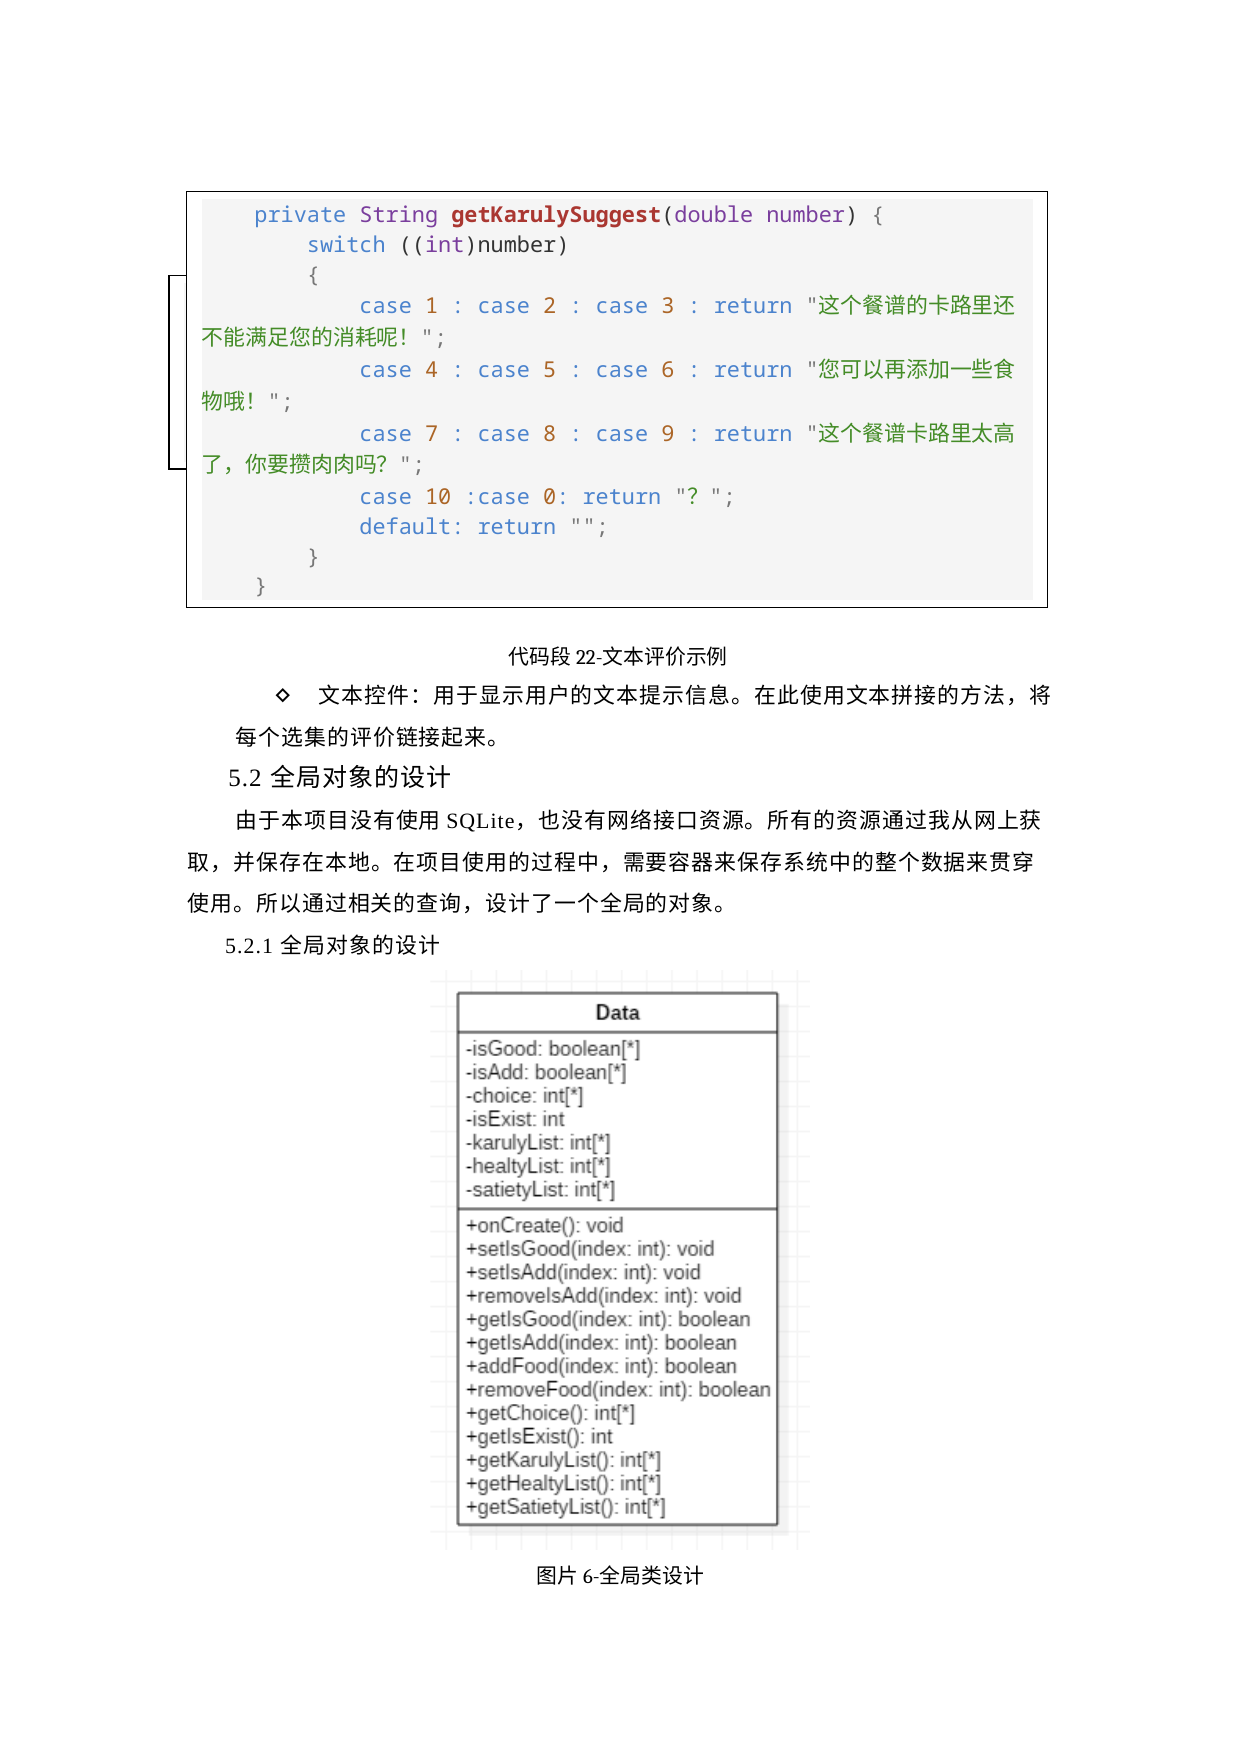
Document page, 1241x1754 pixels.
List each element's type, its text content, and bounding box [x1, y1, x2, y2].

list 文本控件：用于显示用户的文本提示信息。在此使用文本拼接的方法，将每个选集的评价链接起来。 [235, 162, 1053, 753]
text 由于本项目没有使用SQLite，也没有网络接口资源。所有的资源通过我从网上获取，并保存在本地。在项目使用的过程中，需要容器来保存系统中的整个数据来贯穿使用。所以通过相关的查询，设计了一个全局的对象。 [187, 795, 1053, 920]
text 5.2.1 全局对象的设计 [187, 920, 1053, 962]
picture [430, 970, 810, 1550]
text 5.2 全局对象的设计 [187, 753, 1053, 795]
